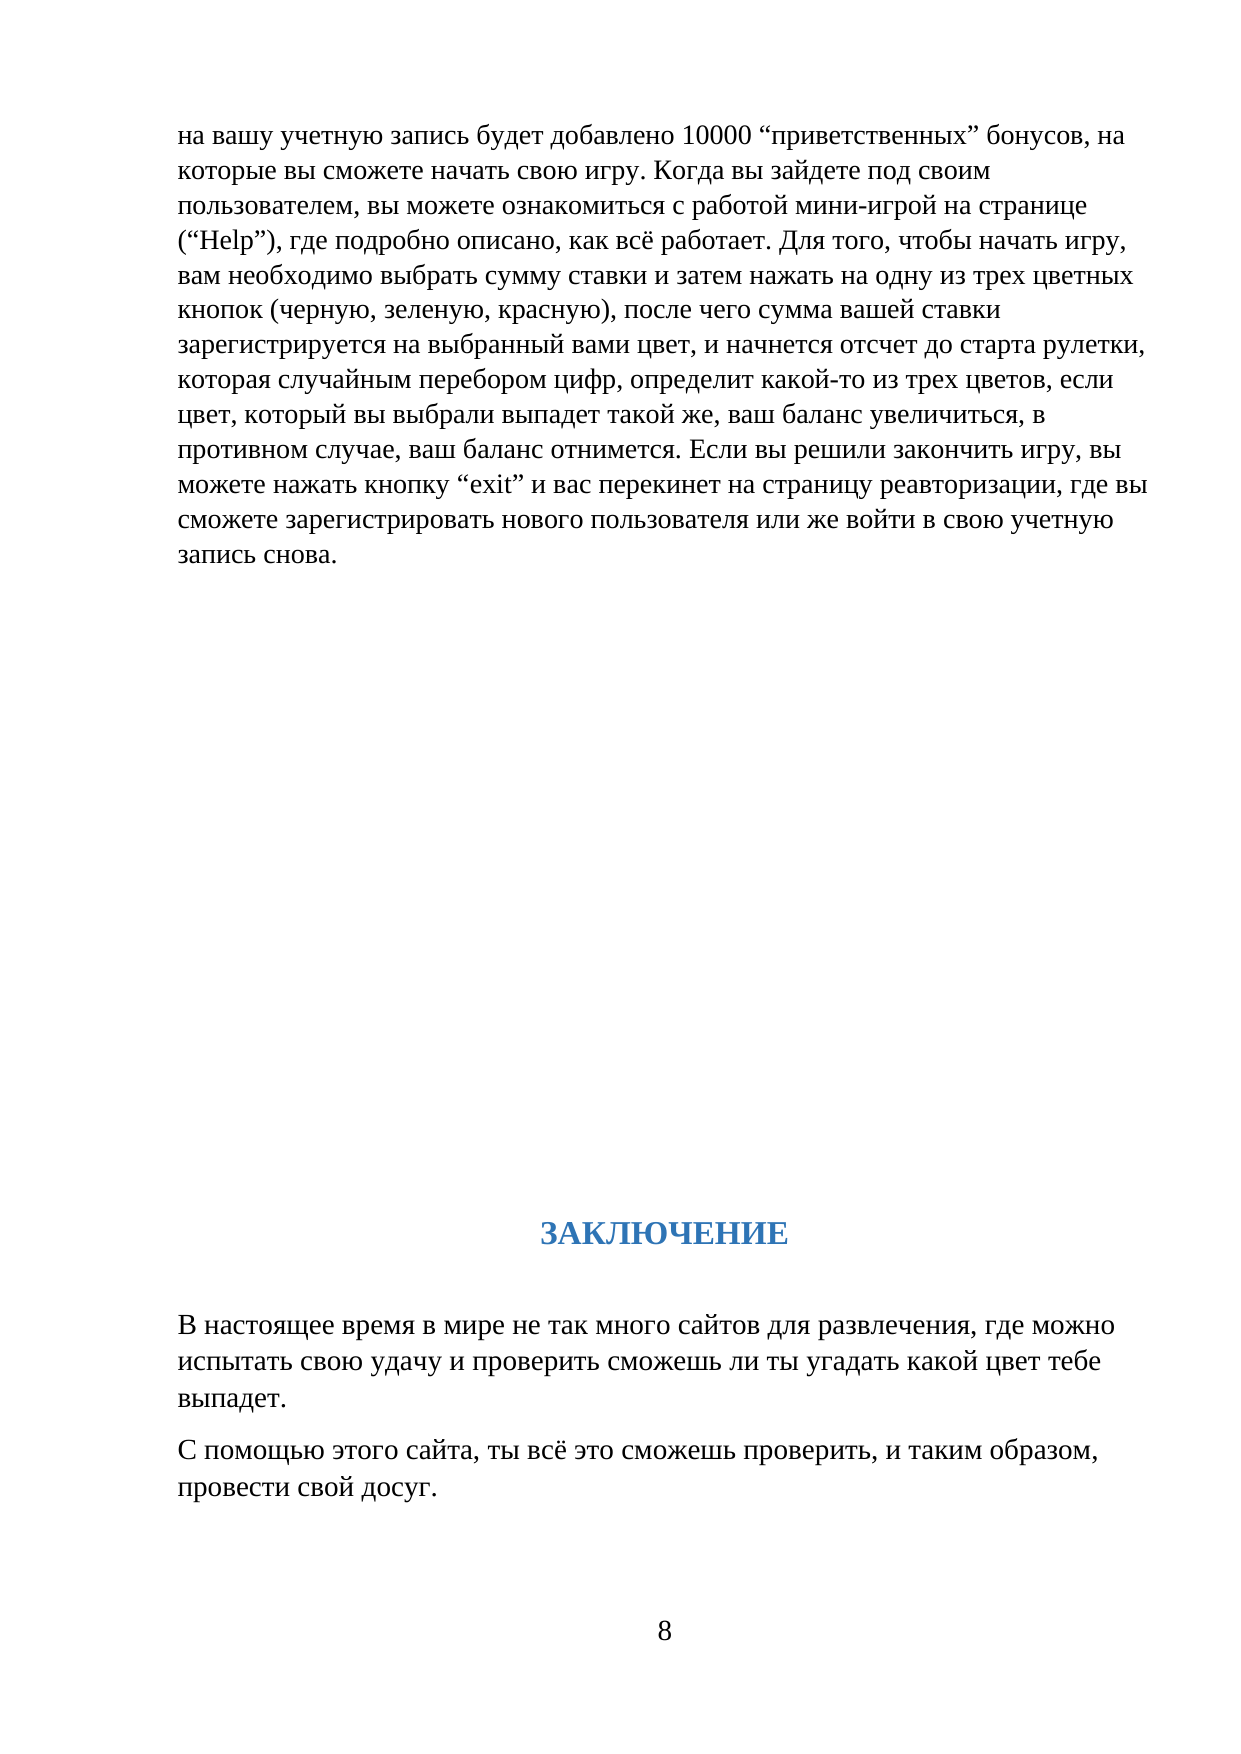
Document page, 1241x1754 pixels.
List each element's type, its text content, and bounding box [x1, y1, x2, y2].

text С помощью этого сайта, ты всё это сможешь проверить, и таким образом, провести свой досуг. [177, 1432, 1152, 1502]
subtitle ЗАКЛЮЧЕНИЕ [177, 1213, 1152, 1252]
text В настоящее время в мире не так много сайтов для развлечения, где можно испытать свою удачу и проверить сможешь ли ты угадать какой цвет тебе выпадет. [177, 1307, 1152, 1413]
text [177, 118, 1152, 569]
